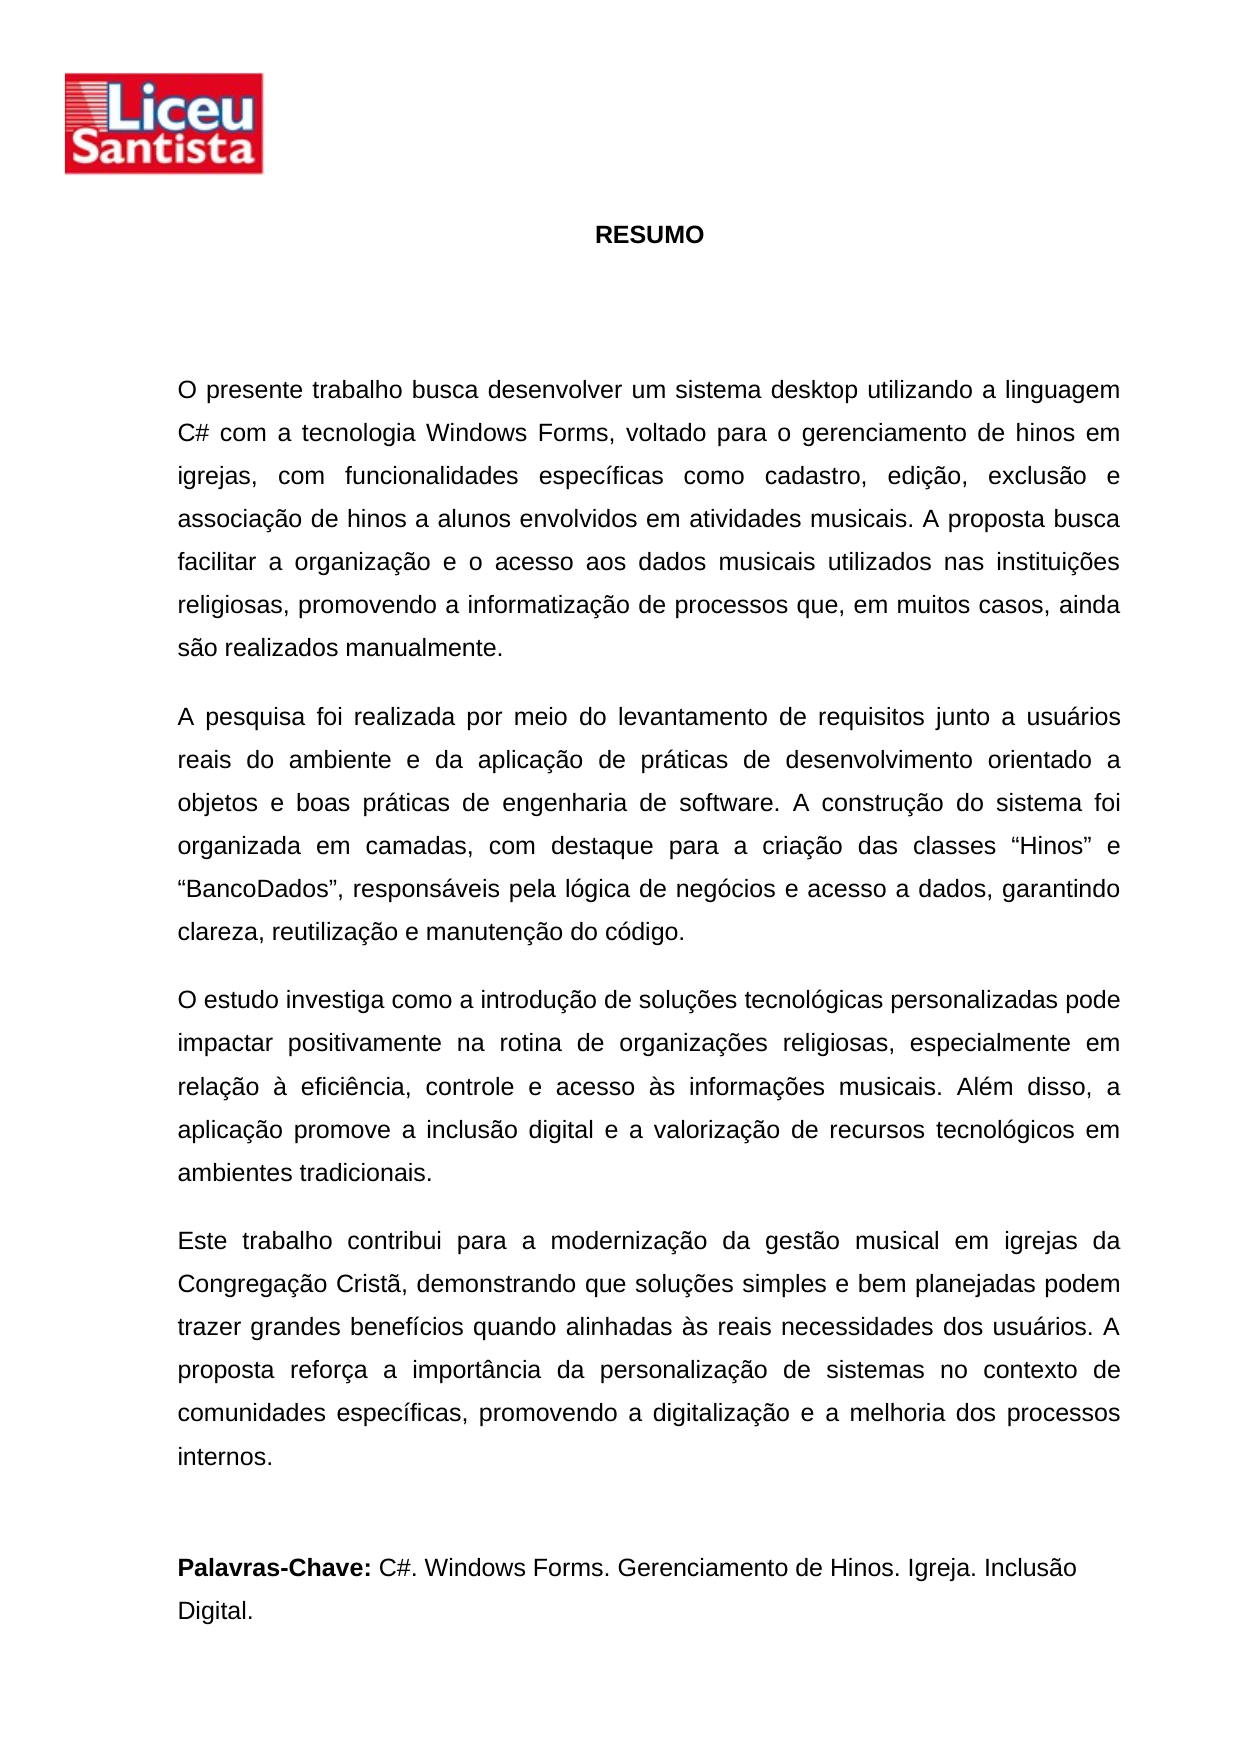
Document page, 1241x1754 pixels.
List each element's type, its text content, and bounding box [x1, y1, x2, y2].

text O presente trabalho busca desenvolver um sistema desktop utilizando a linguagem C# com a tecnologia Windows Forms, voltado para o gerenciamento de hinos em igrejas, com funcionalidades específicas como cadastro, edição, exclusão e associação de hinos a alunos envolvidos em atividades musicais. A proposta busca facilitar a organização e o acesso aos dados musicais utilizados nas instituições religiosas, promovendo a informatização de processos que, em muitos casos, ainda são realizados manualmente. [177, 375, 1122, 662]
text A pesquisa foi realizada por meio do levantamento de requisitos junto a usuários reais do ambiente e da aplicação de práticas de desenvolvimento orientado a objetos e boas práticas de engenharia de software. A construção do sistema foi organizada em camadas, com destaque para a criação das classes “Hinos” e “BancoDados”, responsáveis pela lógica de negócios e acesso a dados, garantindo clareza, reutilização e manutenção do código. [177, 702, 1122, 946]
text Palavras-Chave: C#. Windows Forms. Gerenciamento de Hinos. Igreja. Inclusão [177, 1553, 1122, 1582]
text O estudo investiga como a introdução de soluções tecnológicas personalizadas pode impactar positivamente na rotina de organizações religiosas, especialmente em relação à eficiência, controle e acesso às informações musicais. Além disso, a aplicação promove a inclusão digital e a valorização de recursos tecnológicos em ambientes tradicionais. [177, 985, 1122, 1187]
picture [64, 72, 265, 176]
text Este trabalho contribui para a modernização da gestão musical em igrejas da Congregação Cristã, demonstrando que soluções simples e bem planejadas podem trazer grandes benefícios quando alinhadas às reais necessidades dos usuários. A proposta reforça a importância da personalização de sistemas no contexto de comunidades específicas, promovendo a digitalização e a melhoria dos processos internos. [177, 1226, 1122, 1470]
text RESUMO [177, 220, 1122, 249]
text Digital. [177, 1596, 1122, 1625]
